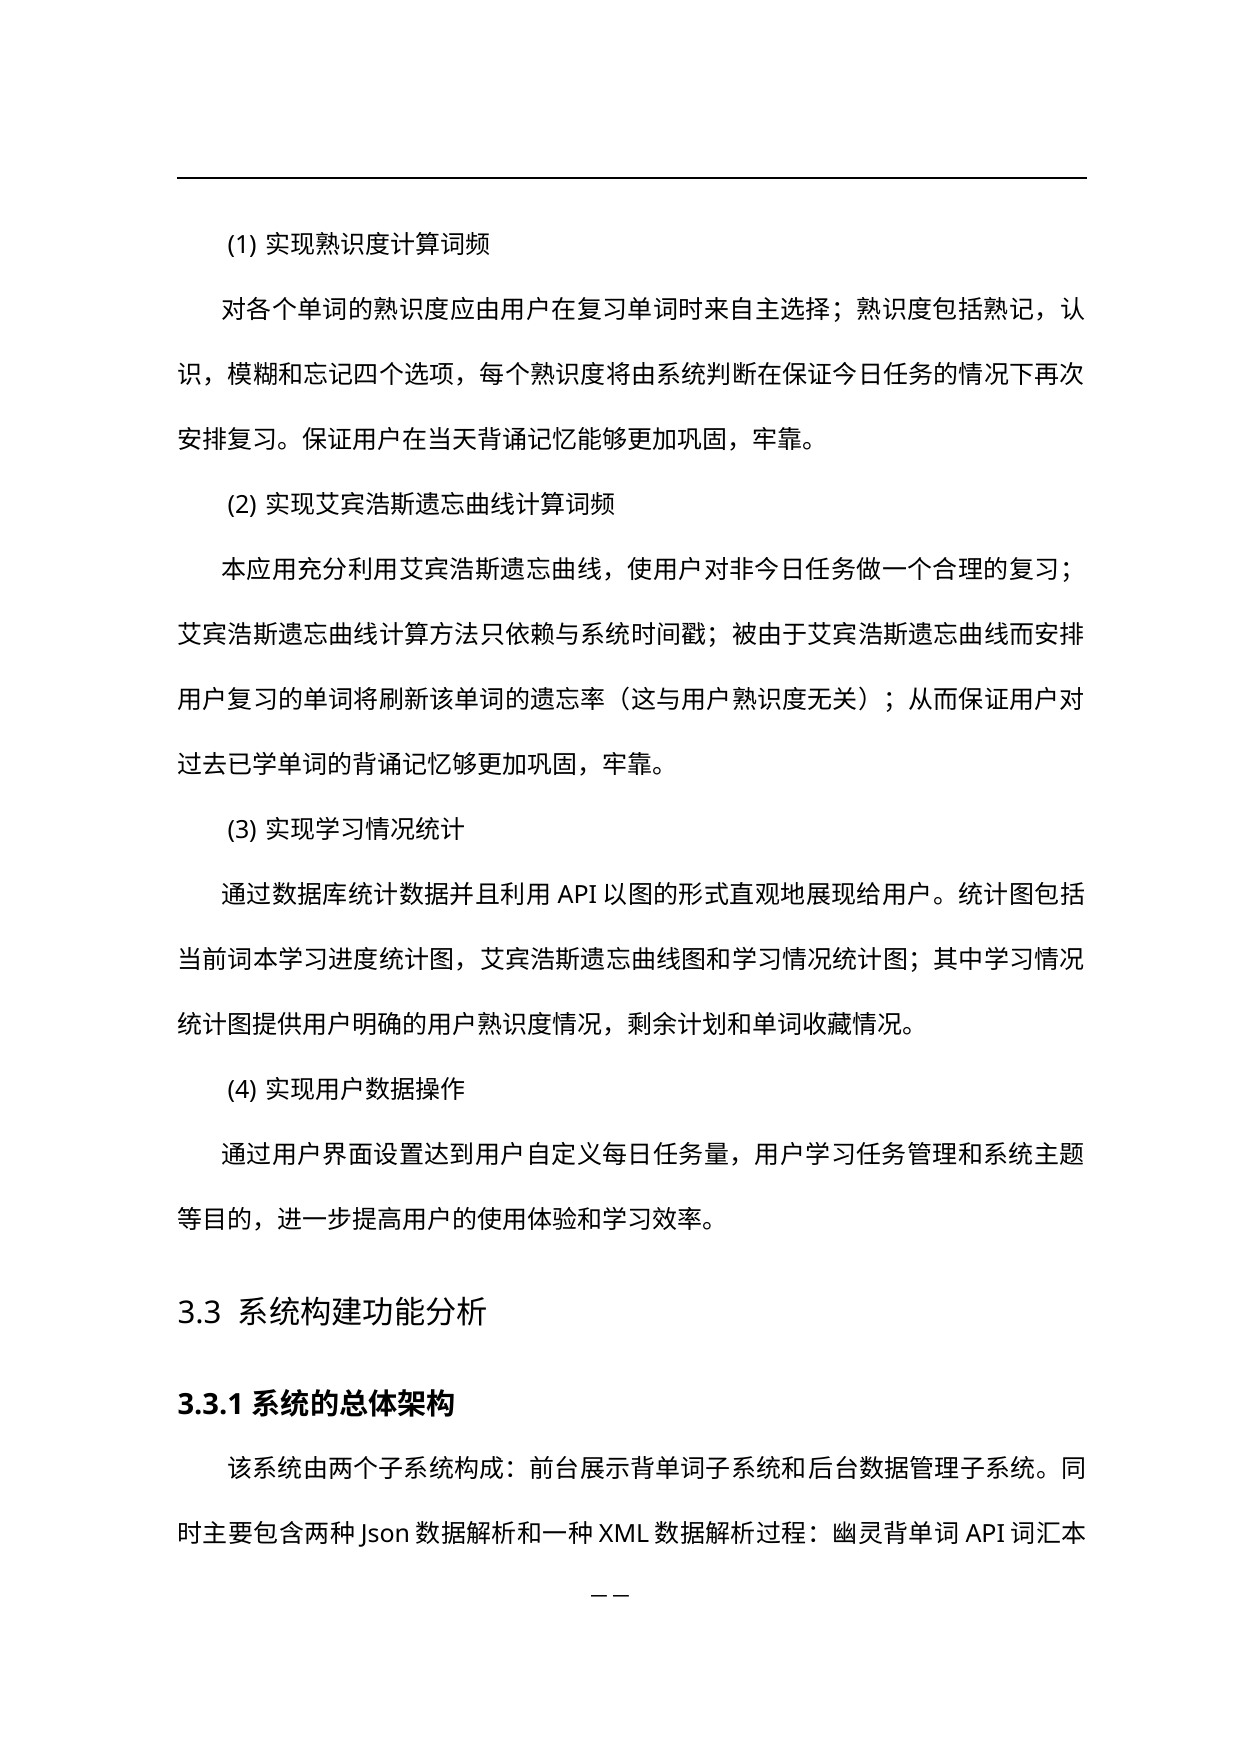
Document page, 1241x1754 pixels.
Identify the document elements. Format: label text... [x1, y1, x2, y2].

text 本应用充分利用艾宾浩斯遗忘曲线，使用户对非今日任务做一个合理的复习；艾宾浩斯遗忘曲线计算方法只依赖与系统时间戳；被由于艾宾浩斯遗忘曲线而安排用户复习的单词将刷新该单词的遗忘率（这与用户熟识度无关）；从而保证用户对过去已学单词的背诵记忆够更加巩固，牢靠。 [177, 535, 1087, 795]
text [177, 1434, 1087, 1564]
list 实现熟识度计算词频 [227, 210, 1087, 275]
subtitle 3.3 系统构建功能分析 [177, 1277, 1087, 1342]
text 通过用户界面设置达到用户自定义每日任务量，用户学习任务管理和系统主题等目的，进一步提高用户的使用体验和学习效率。 [177, 1120, 1087, 1250]
subtitle 3.3.1 系统的总体架构 [177, 1369, 1087, 1434]
list 实现用户数据操作 [227, 1055, 1087, 1120]
text 对各个单词的熟识度应由用户在复习单词时来自主选择；熟识度包括熟记，认识，模糊和忘记四个选项，每个熟识度将由系统判断在保证今日任务的情况下再次安排复习。保证用户在当天背诵记忆能够更加巩固，牢靠。 [177, 275, 1087, 470]
list 实现艾宾浩斯遗忘曲线计算词频 [227, 470, 1087, 535]
text 通过数据库统计数据并且利用API以图的形式直观地展现给用户。统计图包括当前词本学习进度统计图，艾宾浩斯遗忘曲线图和学习情况统计图；其中学习情况统计图提供用户明确的用户熟识度情况，剩余计划和单词收藏情况。 [177, 860, 1087, 1055]
list 实现学习情况统计 [227, 795, 1087, 860]
